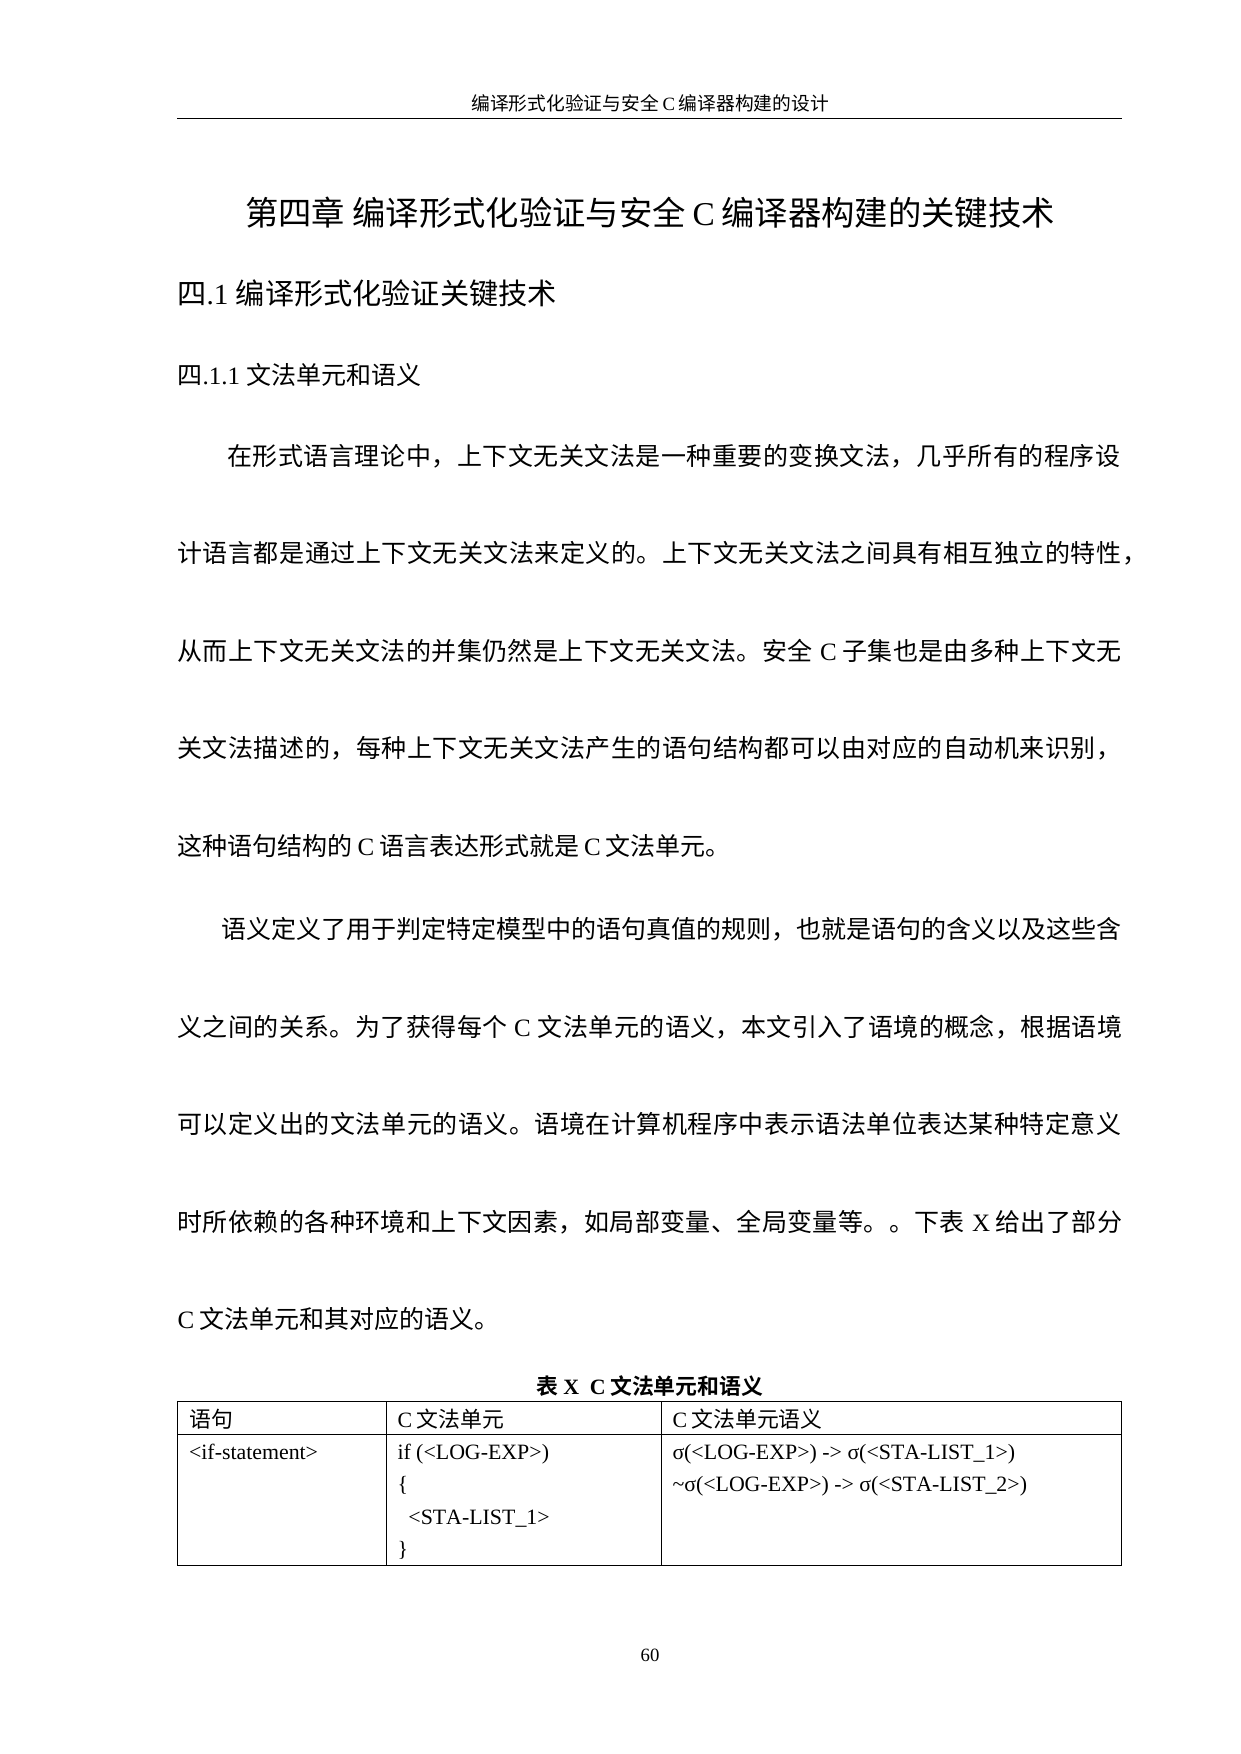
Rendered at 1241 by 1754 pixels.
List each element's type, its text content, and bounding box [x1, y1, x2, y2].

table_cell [662, 1435, 1121, 1565]
text 在形式语言理论中，上下文无关文法是一种重要的变换文法，几乎所有的程序设计语言都是通过上下文无关文法来定义的。上下文无关文法之间具有相互独立的特性，从而上下文无关文法的并集仍然是上下文无关文法。安全C子集也是由多种上下文无关文法描述的，每种上下文无关文法产生的语句结构都可以由对应的自动机来识别，这种语句结构的C语言表达形式就是C文法单元。 [177, 422, 1122, 877]
table_header 语句 [178, 1402, 386, 1434]
subtitle 文法单元和语义 [177, 341, 1122, 406]
table_header C文法单元 [387, 1402, 661, 1434]
subtitle 编译形式化验证与安全C编译器构建的关键技术 [177, 178, 1122, 243]
subtitle 编译形式化验证关键技术 [177, 259, 1122, 324]
text 语义定义了用于判定特定模型中的语句真值的规则，也就是语句的含义以及这些含义之间的关系。为了获得每个 C 文法单元的语义，本文引入了语境的概念，根据语境可以定义出的文法单元的语义。语境在计算机程序中表示语法单位表达某种特定意义时所依赖的各种环境和上下文因素，如局部变量、全局变量等。。下表X给出了部分C文法单元和其对应的语义。 [177, 895, 1122, 1350]
table_header C文法单元语义 [662, 1402, 1121, 1434]
table_cell <if-statement> [178, 1435, 386, 1565]
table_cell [387, 1435, 661, 1565]
text 表 X C文法单元和语义 [177, 1368, 1122, 1401]
